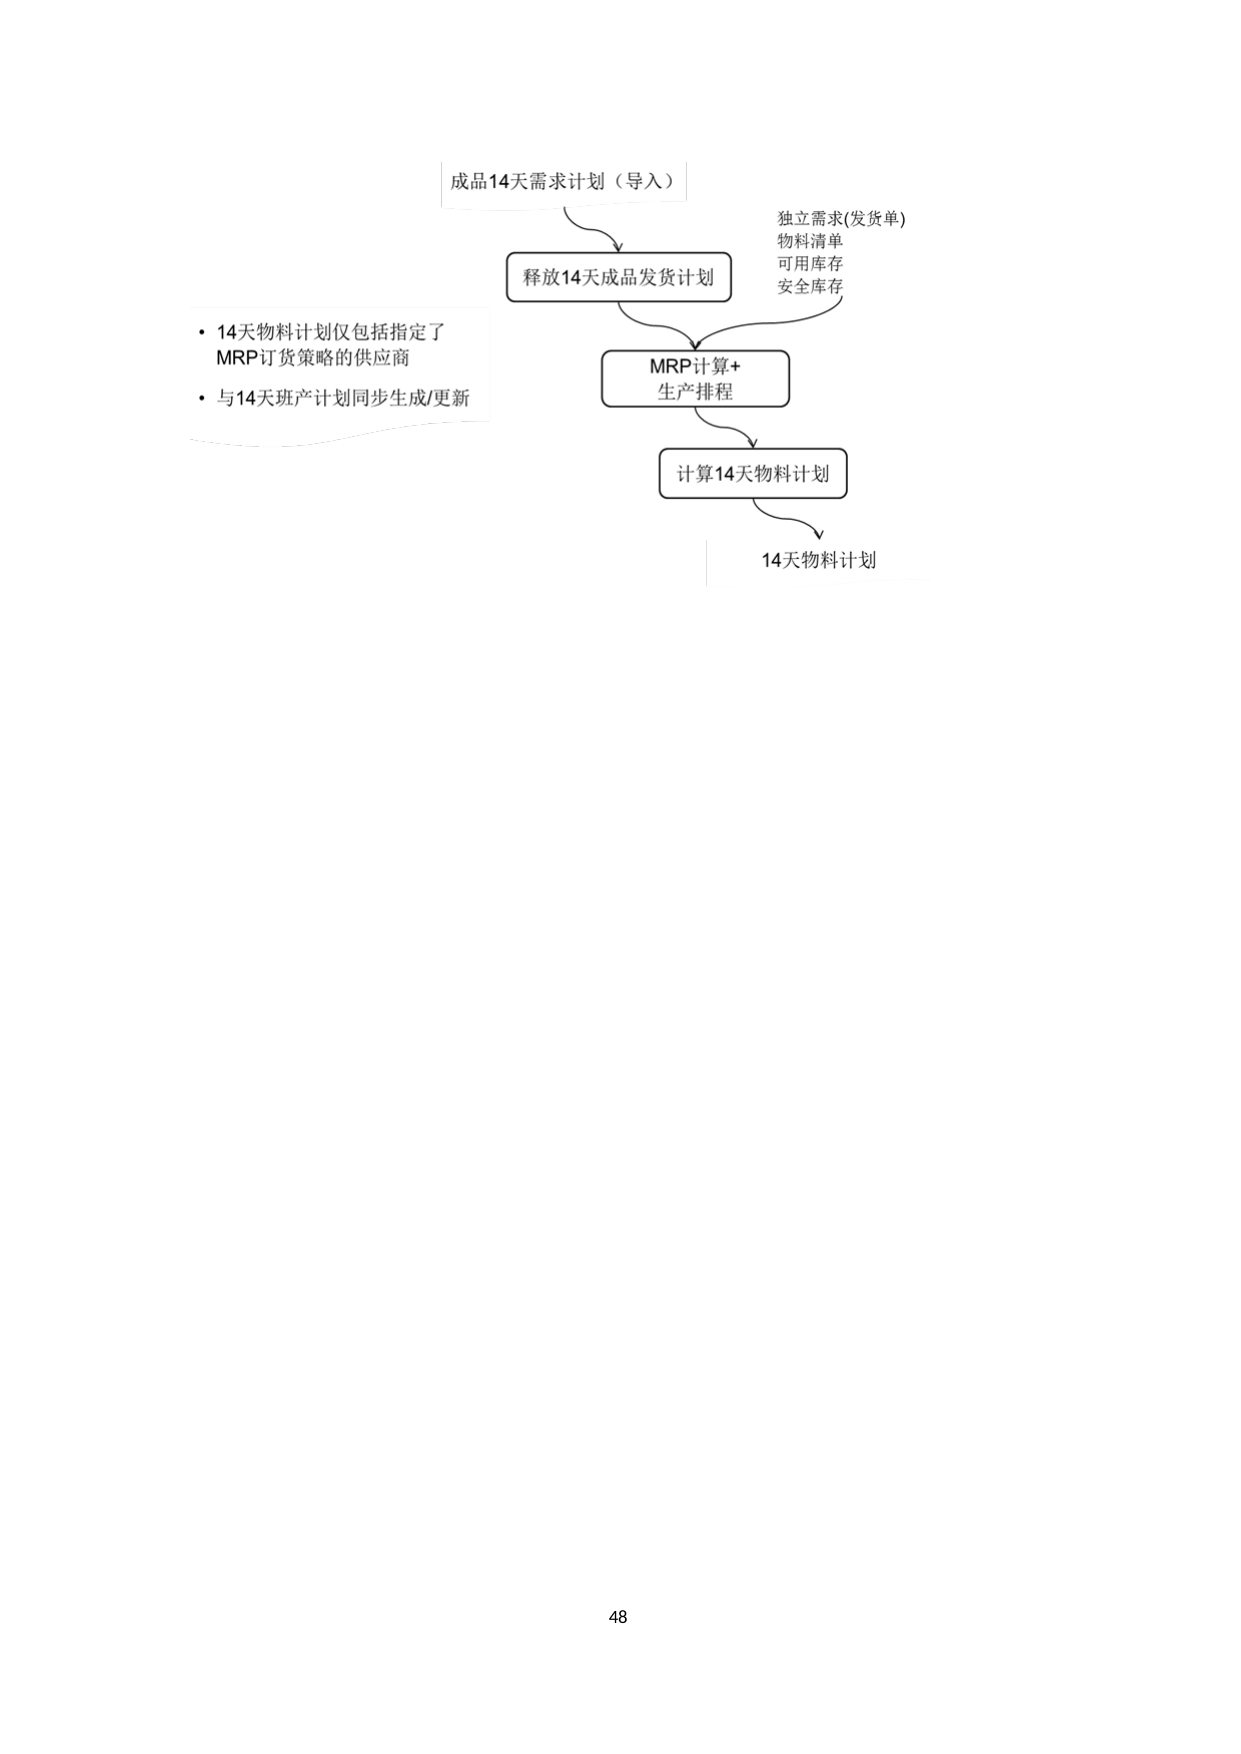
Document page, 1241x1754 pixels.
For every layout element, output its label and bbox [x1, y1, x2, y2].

picture [187, 162, 932, 589]
